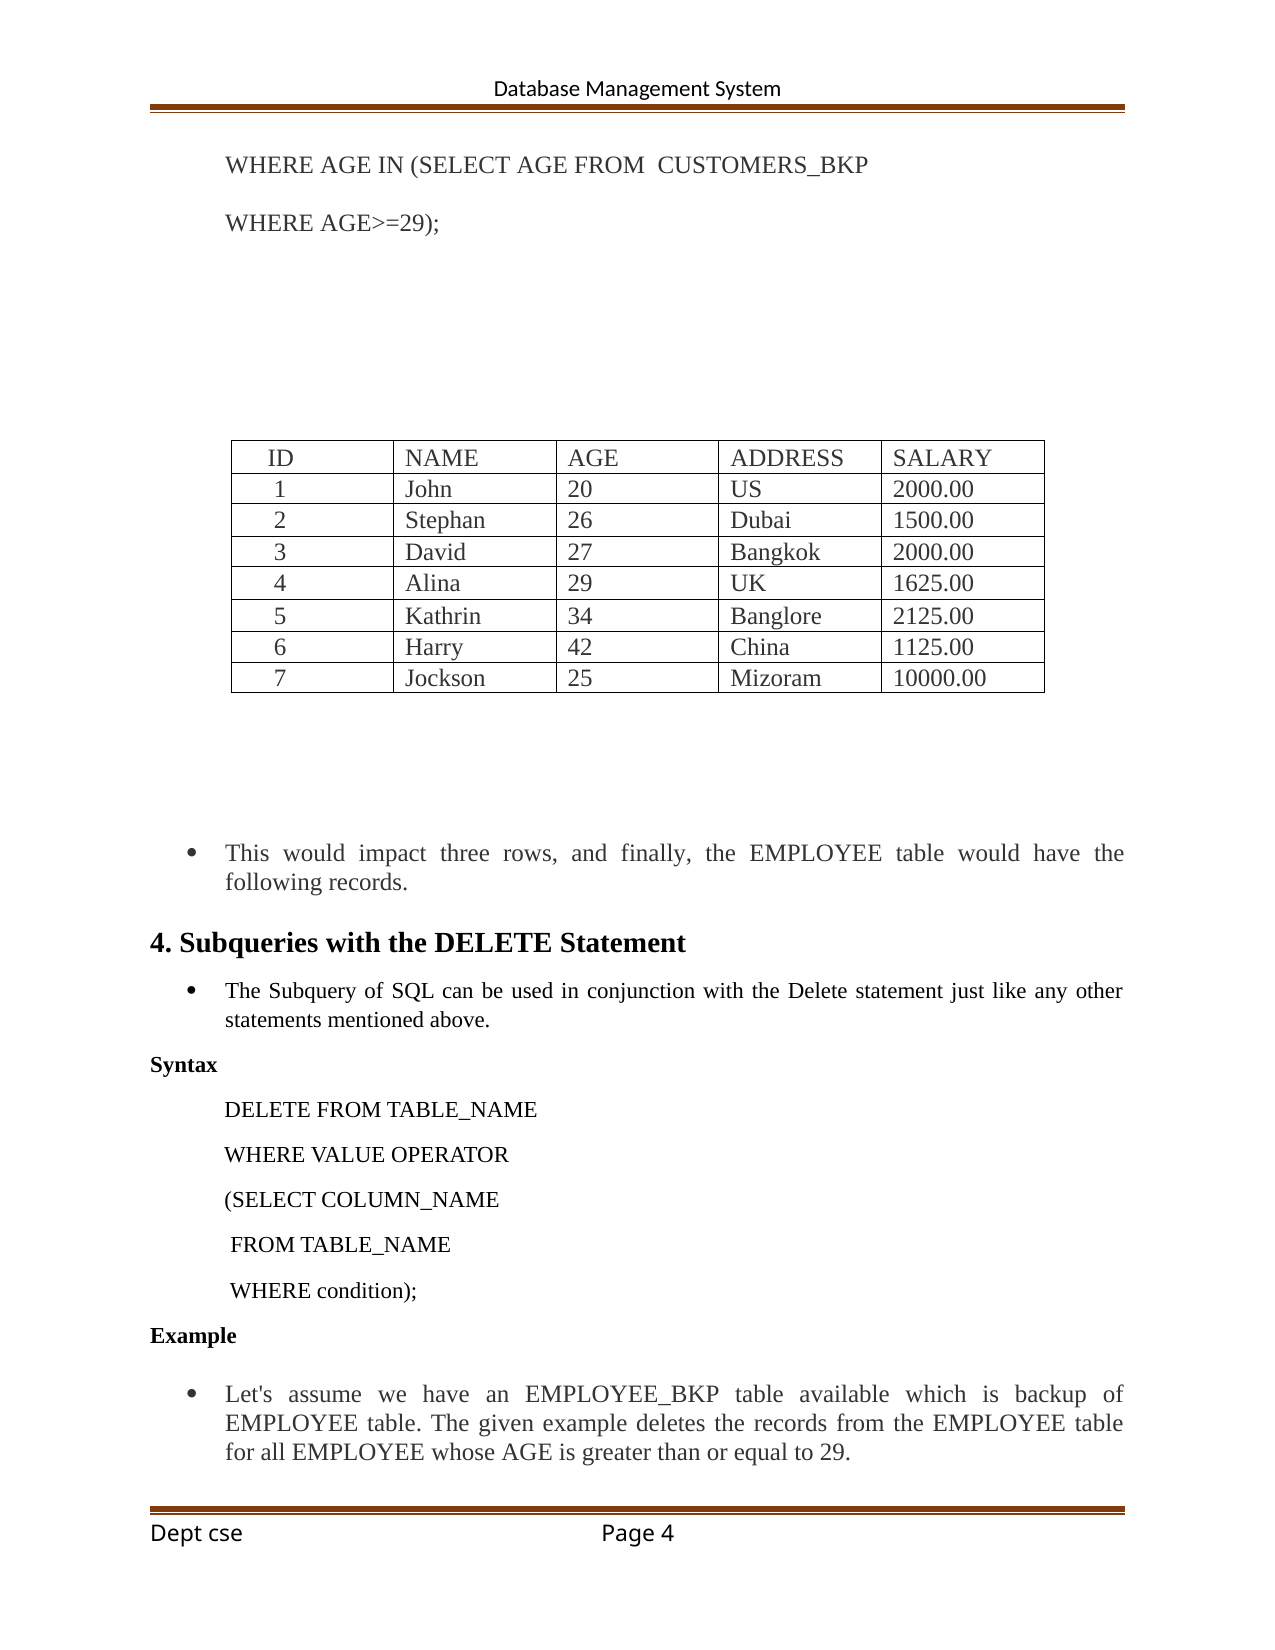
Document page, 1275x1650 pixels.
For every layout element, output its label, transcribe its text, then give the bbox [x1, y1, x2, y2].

text WHERE AGE>=29); [150, 208, 1125, 237]
list This would impact three rows, and finally, the EMPLOYEE table would have the following records. [187, 838, 1125, 896]
table_cell 10000.00 [882, 663, 1044, 692]
table_cell 25 [557, 663, 718, 692]
table_cell 7 [232, 663, 393, 692]
table_cell 3 [232, 537, 393, 566]
table_cell China [719, 632, 881, 662]
table_cell 42 [557, 632, 718, 662]
text Syntax [150, 1051, 1125, 1077]
text Example [150, 1322, 1125, 1348]
table_header NAME [394, 441, 556, 473]
table_header SALARY [882, 441, 1044, 473]
table_header ADDRESS [719, 441, 881, 473]
table_cell 2000.00 [882, 474, 1044, 503]
text WHERE condition); [150, 1277, 1125, 1303]
table_cell 4 [232, 567, 393, 599]
table_cell UK [719, 567, 881, 599]
table_cell 29 [557, 567, 718, 599]
table_cell Banglore [719, 600, 881, 631]
text WHERE VALUE OPERATOR [150, 1141, 1125, 1168]
table_header AGE [557, 441, 718, 473]
text 4. Subqueries with the DELETE Statement [150, 925, 1125, 958]
table_cell Mizoram [719, 663, 881, 692]
text FROM TABLE_NAME [150, 1232, 1125, 1258]
table_cell 26 [557, 504, 718, 536]
table_cell 1125.00 [882, 632, 1044, 662]
table_cell 1 [232, 474, 393, 503]
table_cell 1625.00 [882, 567, 1044, 599]
table_header ID [232, 441, 393, 473]
table_cell Dubai [719, 504, 881, 536]
table_cell John [394, 474, 556, 503]
text (SELECT COLUMN_NAME [150, 1186, 1125, 1213]
list Let's assume we have an EMPLOYEE_BKP table available which is backup of EMPLOYEE table. The given example deletes the records from the EMPLOYEE table for all EMPLOYEE whose AGE is greater than or equal to 29. [187, 1379, 1125, 1466]
table_cell 20 [557, 474, 718, 503]
list The Subquery of SQL can be used in conjunction with the Delete statement just like any other statements mentioned above. [187, 978, 1125, 1032]
table_cell Kathrin [394, 600, 556, 631]
table_cell 5 [232, 600, 393, 631]
table_cell 1500.00 [882, 504, 1044, 536]
table_cell Jockson [394, 663, 556, 692]
table_cell US [719, 474, 881, 503]
table_cell 2 [232, 504, 393, 536]
table_cell Alina [394, 567, 556, 599]
table_cell 34 [557, 600, 718, 631]
text WHERE AGE IN (SELECT AGE FROM CUSTOMERS_BKP [150, 150, 1125, 179]
table_cell 6 [232, 632, 393, 662]
table_cell Stephan [394, 504, 556, 536]
table_cell 2000.00 [882, 537, 1044, 566]
table_cell Bangkok [719, 537, 881, 566]
text DELETE FROM TABLE_NAME [150, 1096, 1125, 1123]
table_cell David [394, 537, 556, 566]
table_cell Harry [394, 632, 556, 662]
table_cell 27 [557, 537, 718, 566]
table_cell 2125.00 [882, 600, 1044, 631]
